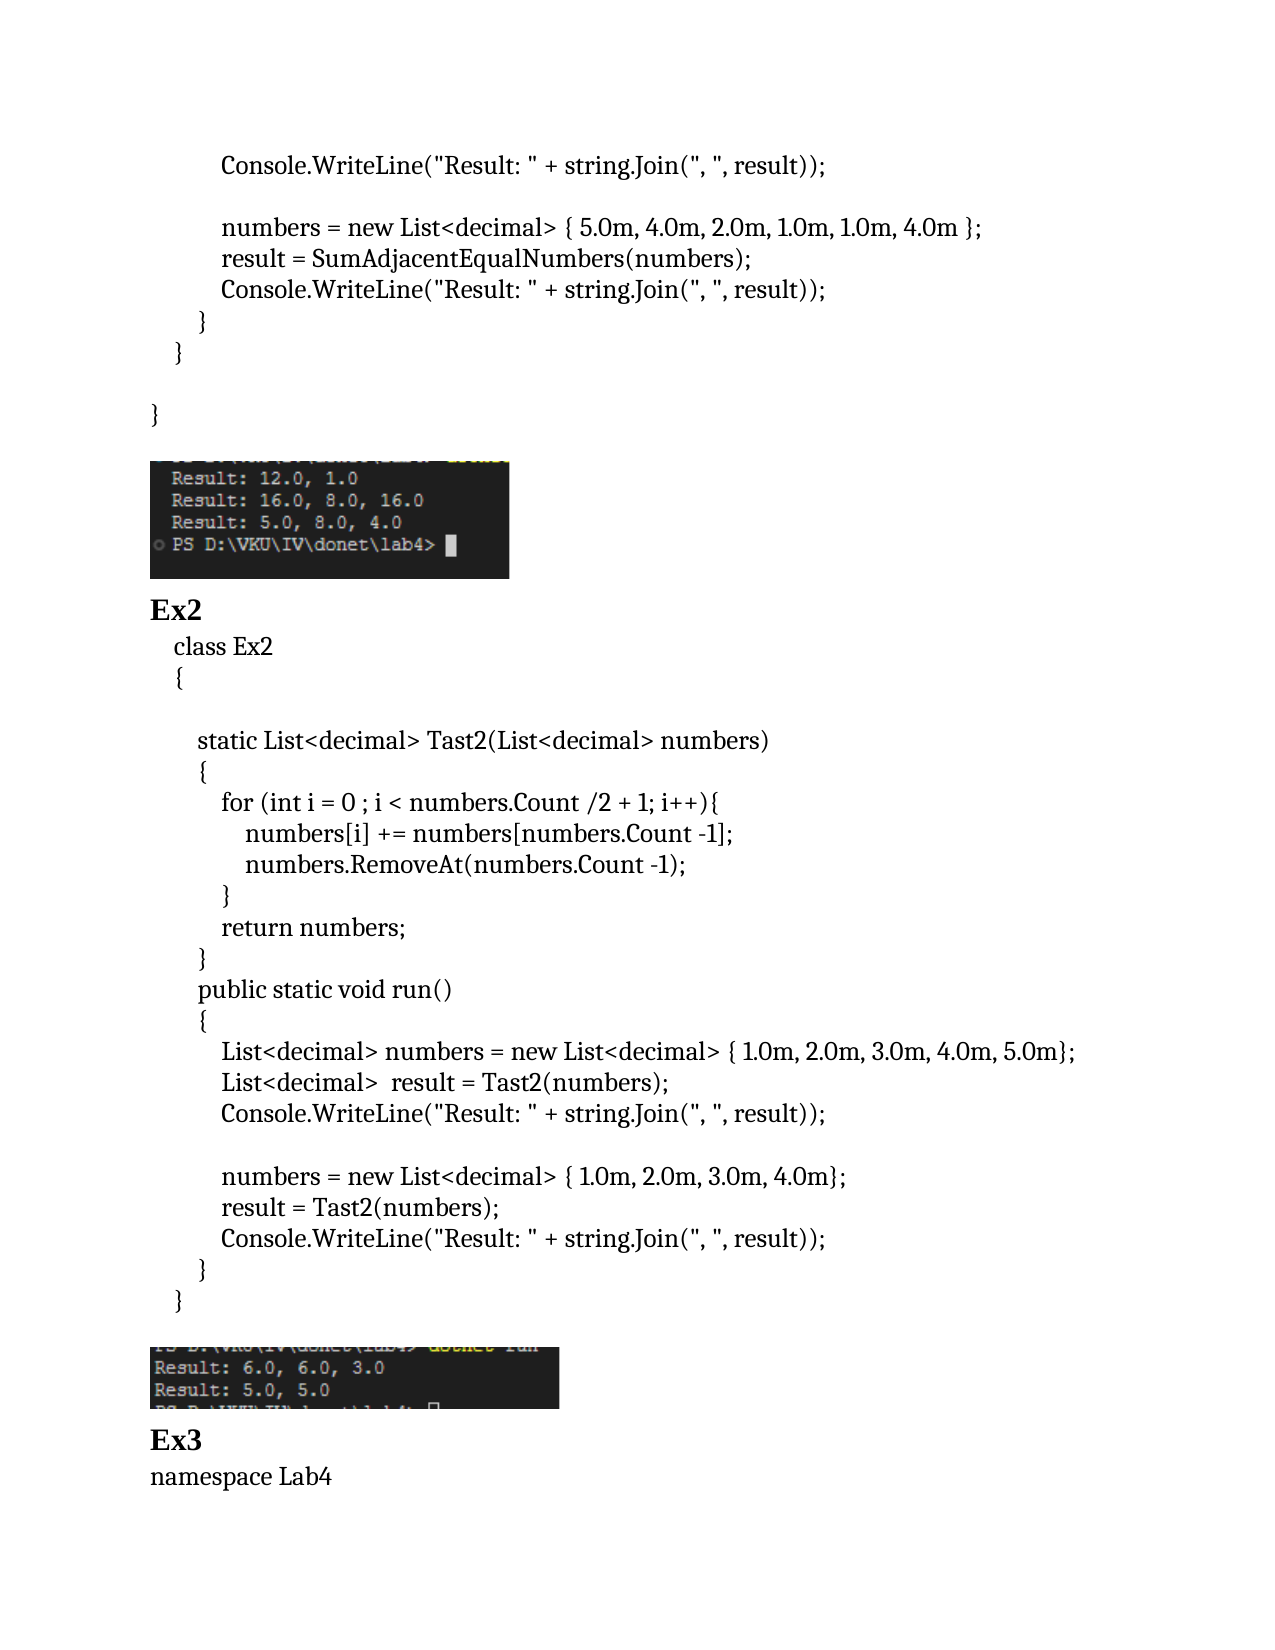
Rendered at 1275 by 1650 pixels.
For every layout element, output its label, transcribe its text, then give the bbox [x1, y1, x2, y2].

text numbers = new List<decimal> { 5.0m, 4.0m, 2.0m, 1.0m, 1.0m, 4.0m }; [150, 212, 1125, 243]
subtitle Ex3 [150, 1421, 1125, 1457]
text } [150, 1285, 1125, 1316]
text } [150, 943, 1125, 974]
text { [150, 662, 1125, 693]
text } [150, 306, 1125, 337]
text Console.WriteLine("Result: " + string.Join(", ", result)); [150, 274, 1125, 306]
text static List<decimal> Tast2(List<decimal> numbers) [150, 725, 1125, 756]
text result = Tast2(numbers); [150, 1192, 1125, 1223]
text for (int i = 0 ; i < numbers.Count /2 + 1; i++){ [150, 787, 1125, 818]
text numbers = new List<decimal> { 1.0m, 2.0m, 3.0m, 4.0m}; [150, 1161, 1125, 1192]
text class Ex2 [150, 631, 1125, 662]
text } [150, 337, 1125, 368]
text } [150, 399, 1125, 430]
picture [150, 461, 510, 579]
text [150, 243, 1125, 274]
text List<decimal> result = Tast2(numbers); [150, 1067, 1125, 1098]
text Console.WriteLine("Result: " + string.Join(", ", result)); [150, 1098, 1125, 1129]
text } [150, 1254, 1125, 1285]
text public static void run() [150, 974, 1125, 1005]
picture [150, 1347, 560, 1409]
text return numbers; [150, 912, 1125, 943]
subtitle Ex2 [150, 591, 1125, 627]
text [150, 150, 1125, 181]
text { [150, 1005, 1125, 1036]
text List<decimal> numbers = new List<decimal> { 1.0m, 2.0m, 3.0m, 4.0m, 5.0m}; [150, 1036, 1125, 1067]
text numbers.RemoveAt(numbers.Count -1); [150, 849, 1125, 880]
text Console.WriteLine("Result: " + string.Join(", ", result)); [150, 1223, 1125, 1254]
text numbers[i] += numbers[numbers.Count -1]; [150, 818, 1125, 849]
text { [150, 756, 1125, 787]
text namespace Lab4 [150, 1461, 1125, 1492]
text } [150, 880, 1125, 912]
